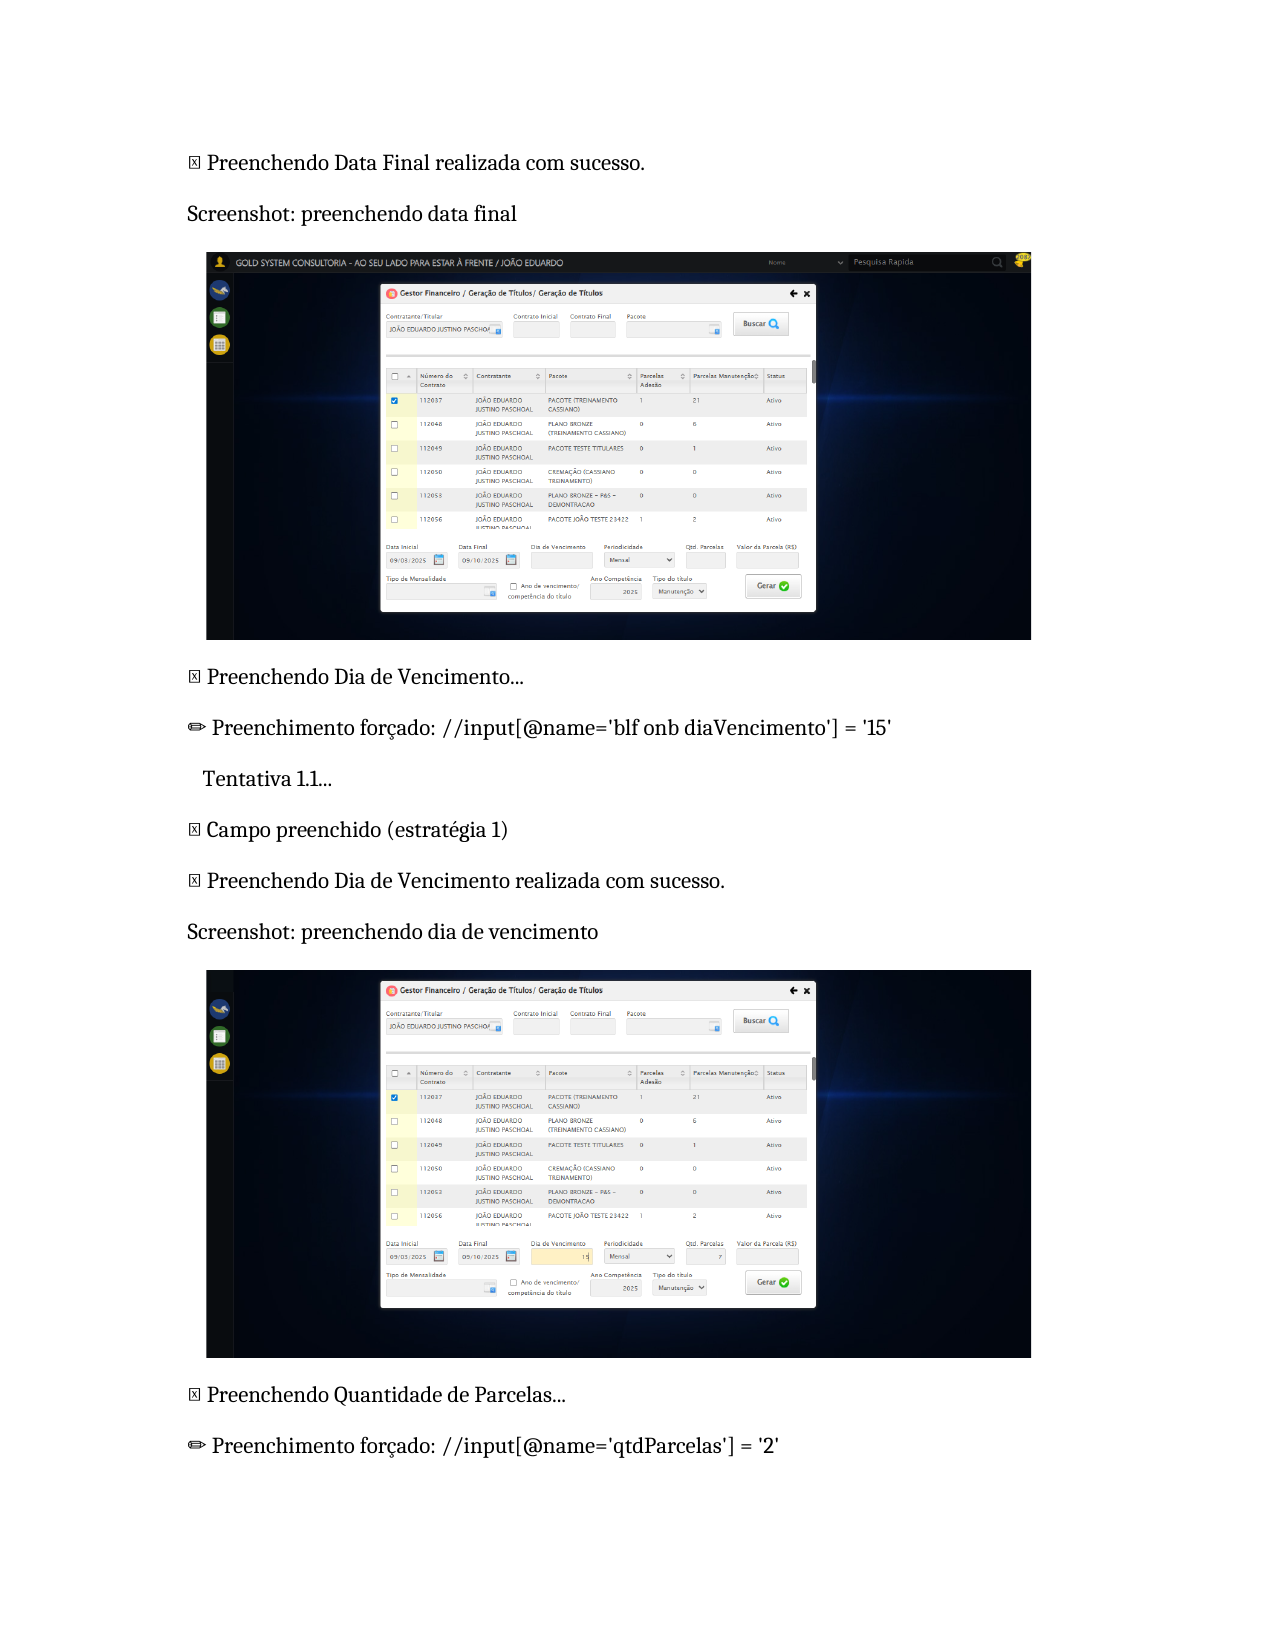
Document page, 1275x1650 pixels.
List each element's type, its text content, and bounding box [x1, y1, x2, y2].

text ✅ Preenchendo Data Final realizada com sucesso. [187, 150, 1087, 176]
text ✅ Campo preenchido (estratégia 1) [187, 817, 1087, 843]
text 🔄 Preenchendo Dia de Vencimento... [187, 664, 1087, 690]
text Screenshot: preenchendo dia de vencimento [187, 919, 1087, 945]
picture [206, 252, 1032, 640]
text ✏️ Preenchimento forçado: //input[@name='qtdParcelas'] = '2' [187, 1433, 1087, 1459]
text ✅ Preenchendo Dia de Vencimento realizada com sucesso. [187, 868, 1087, 894]
text Tentativa 1.1... [187, 766, 1087, 792]
text ✏️ Preenchimento forçado: //input[@name='blf onb diaVencimento'] = '15' [187, 715, 1087, 741]
text 🔄 Preenchendo Quantidade de Parcelas... [187, 1382, 1087, 1408]
text Screenshot: preenchendo data final [187, 201, 1087, 227]
picture [206, 970, 1032, 1358]
